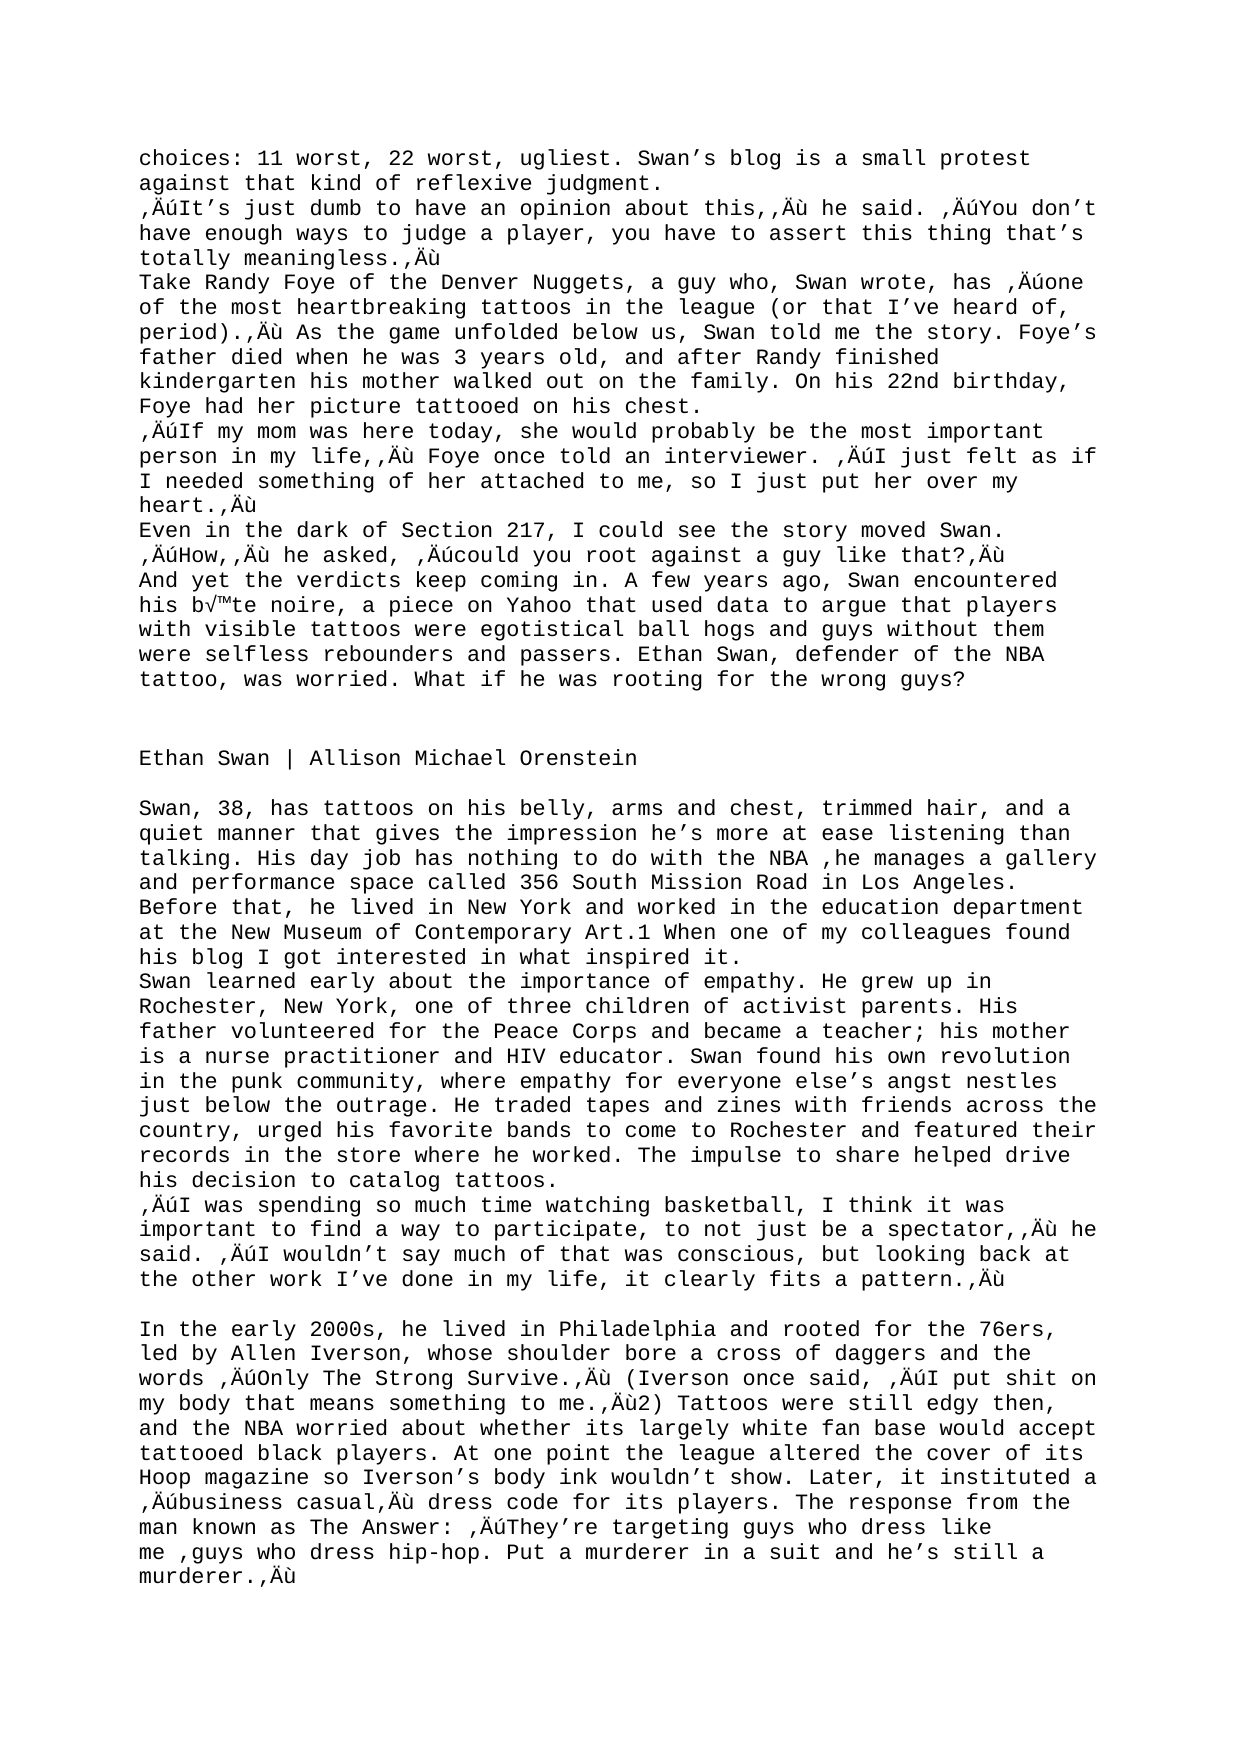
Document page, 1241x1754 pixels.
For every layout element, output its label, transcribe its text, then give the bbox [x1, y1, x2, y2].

text Swan learned early about the importance of empathy. He grew up in Rochester, New York, one of three children of activist parents. His father volunteered for the Peace Corps and became a teacher; his mother is a nurse practitioner and HIV educator. Swan found his own revolution in the punk community, where empathy for everyone else’s angst nestles just below the outrage. He traded tapes and zines with friends across the country, urged his favorite bands to come to Rochester and featured their records in the store where he worked. The impulse to share helped drive his decision to catalog tattoos. [139, 971, 1101, 1194]
text ‚ÄúHow,‚Äù he asked, ‚Äúcould you root against a guy like that?‚Äù [139, 544, 1101, 569]
text Ethan Swan | Allison Michael Orenstein [139, 748, 1101, 772]
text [139, 148, 1101, 197]
text ‚ÄúIf my mom was here today, she would probably be the most important person in my life,‚Äù Foye once told an interviewer. ‚ÄúI just felt as if I needed something of her attached to me, so I just put her over my heart.‚Äù [139, 420, 1101, 519]
text And yet the verdicts keep coming in. A few years ago, Swan encountered his b√™te noire, a piece on Yahoo that used data to argue that players with visible tattoos were egotistical ball hogs and guys without them were selfless rebounders and passers. Ethan Swan, defender of the NBA tattoo, was worried. What if he was rooting for the wrong guys? [139, 569, 1101, 693]
text Even in the dark of Section 217, I could see the story moved Swan. [139, 519, 1101, 544]
text ‚ÄúI was spending so much time watching basketball, I think it was important to find a way to participate, to not just be a spectator,‚Äù he said. ‚ÄúI wouldn’t say much of that was conscious, but looking back at the other work I’ve done in my life, it clearly fits a pattern.‚Äù [139, 1194, 1101, 1293]
text Swan, 38, has tattoos on his belly, arms and chest, trimmed hair, and a quiet manner that gives the impression he’s more at ease listening than talking. His day job has nothing to do with the NBA ,he manages a gallery and performance space called 356 South Mission Road in Los Angeles. Before that, he lived in New York and worked in the education department at the New Museum of Contemporary Art.1 When one of my colleagues found his blog I got interested in what inspired it. [139, 797, 1101, 971]
text Take Randy Foye of the Denver Nuggets, a guy who, Swan wrote, has ‚Äúone of the most heartbreaking tattoos in the league (or that I’ve heard of, period).‚Äù As the game unfolded below us, Swan told me the story. Foye’s father died when he was 3 years old, and after Randy finished kindergarten his mother walked out on the family. On his 22nd birthday, Foye had her picture tattooed on his chest. [139, 272, 1101, 420]
text ‚ÄúIt’s just dumb to have an opinion about this,‚Äù he said. ‚ÄúYou don’t have enough ways to judge a player, you have to assert this thing that’s totally meaningless.‚Äù [139, 197, 1101, 272]
text In the early 2000s, he lived in Philadelphia and rooted for the 76ers, led by Allen Iverson, whose shoulder bore a cross of daggers and the words ‚ÄúOnly The Strong Survive.‚Äù (Iverson once said, ‚ÄúI put shit on my body that means something to me.‚Äù2) Tattoos were still edgy then, and the NBA worried about whether its largely white fan base would accept tattooed black players. At one point the league altered the cover of its Hoop magazine so Iverson’s body ink wouldn’t show. Later, it instituted a ‚Äúbusiness casual‚Äù dress code for its players. The response from the man known as The Answer: ‚ÄúThey’re targeting guys who dress like me ,guys who dress hip-hop. Put a murderer in a suit and he’s still a murderer.‚Äù [139, 1318, 1101, 1591]
